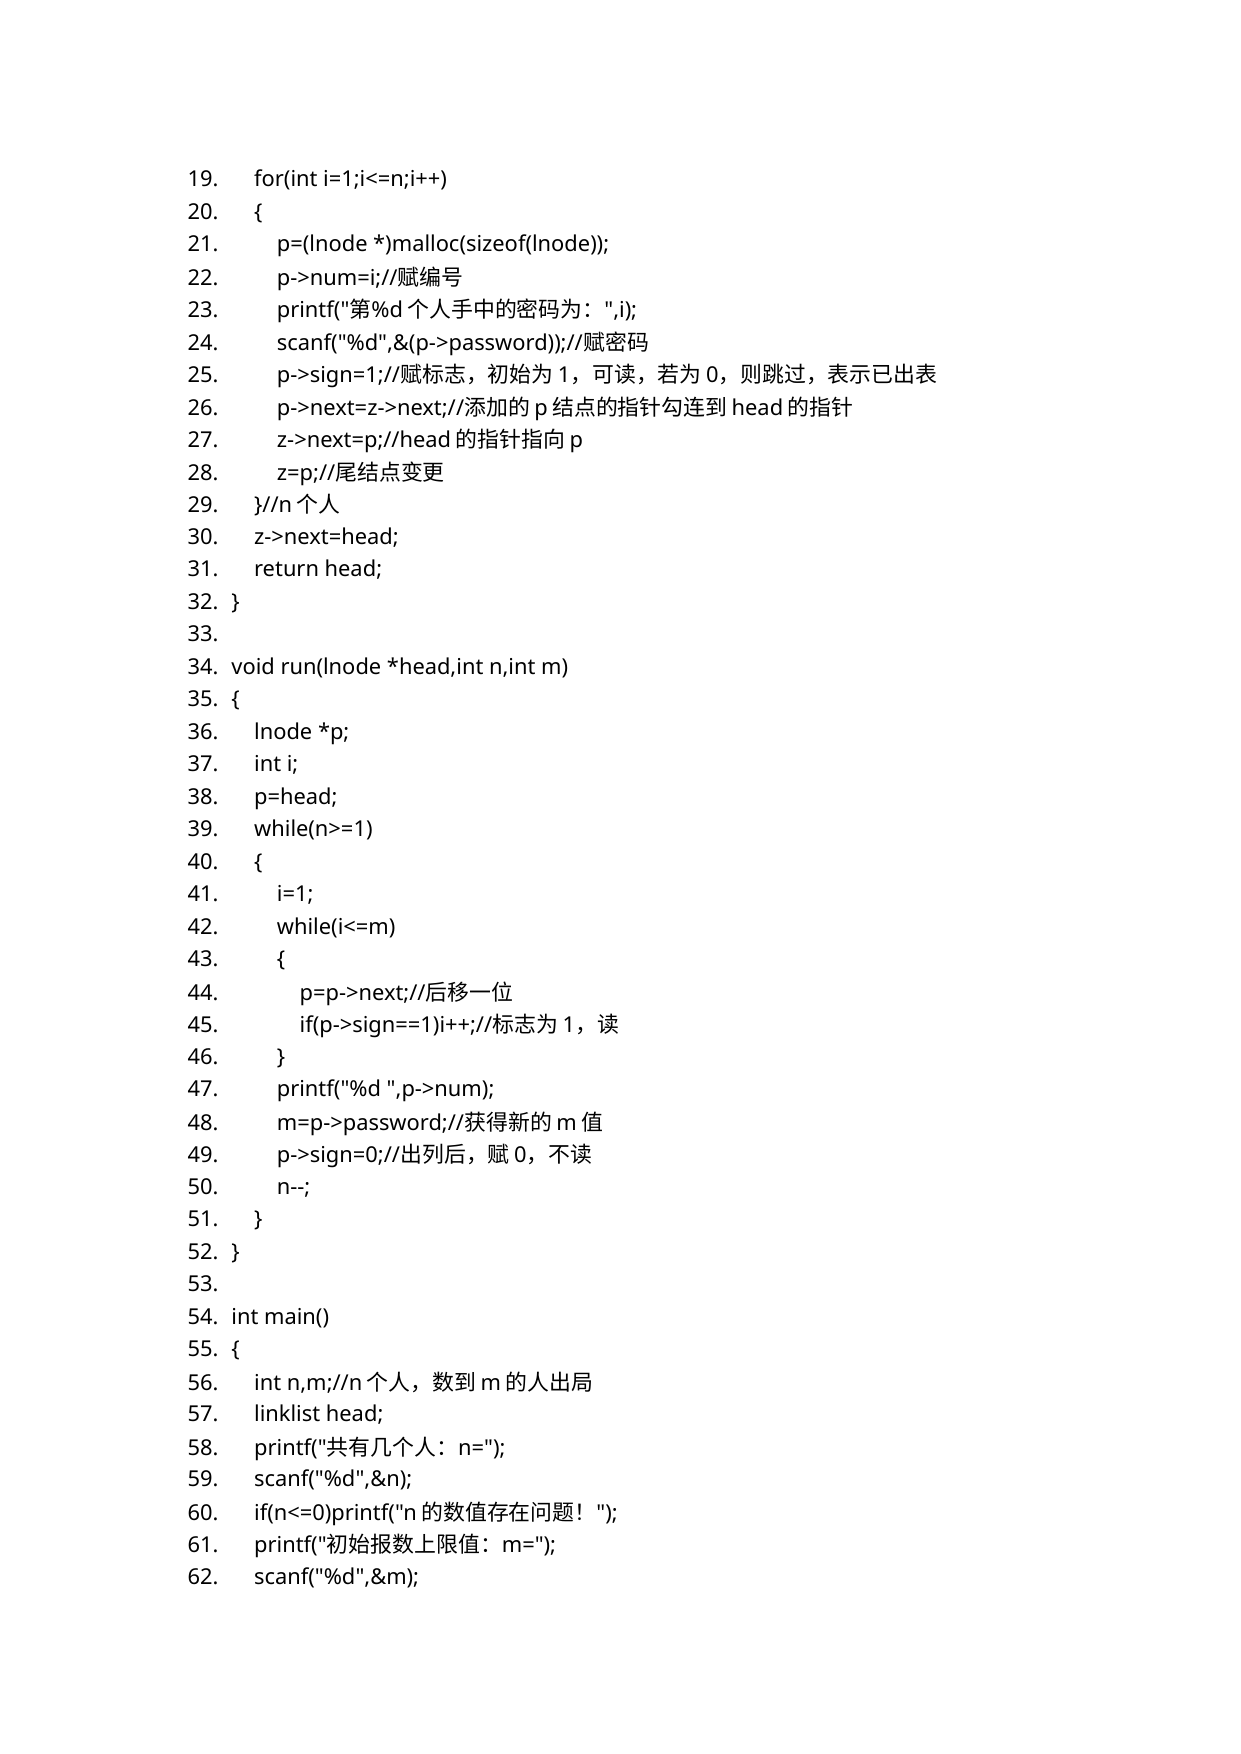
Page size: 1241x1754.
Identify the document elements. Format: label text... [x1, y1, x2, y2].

list p->sign=1;//赋标志，初始为1，可读，若为0，则跳过，表示已出表 [187, 357, 1053, 389]
list linklist head; [187, 1397, 1053, 1429]
list void run(lnode *head,int n,int m) [187, 649, 1053, 682]
list { [187, 194, 1053, 227]
list scanf("%d",&(p->password));//赋密码 [187, 324, 1053, 357]
list if(p->sign==1)i++;//标志为1，读 [187, 1007, 1053, 1039]
list for(int i=1;i<=n;i++) [187, 162, 1053, 194]
list printf("%d ",p->num); [187, 1072, 1053, 1104]
list { [187, 682, 1053, 714]
list i=1; [187, 877, 1053, 909]
list printf("初始报数上限值：m="); [187, 1527, 1053, 1559]
list int n,m;//n个人，数到m的人出局 [187, 1364, 1053, 1397]
list p->next=z->next;//添加的p结点的指针勾连到head的指针 [187, 389, 1053, 422]
list } [187, 584, 1053, 617]
list { [187, 1332, 1053, 1364]
list } [187, 1202, 1053, 1234]
list { [187, 942, 1053, 974]
list z->next=p;//head的指针指向p [187, 422, 1053, 454]
list int main() [187, 1299, 1053, 1332]
list printf("第%d个人手中的密码为：",i); [187, 292, 1053, 324]
list m=p->password;//获得新的m值 [187, 1104, 1053, 1137]
list p=head; [187, 779, 1053, 812]
list int i; [187, 747, 1053, 779]
list n--; [187, 1169, 1053, 1202]
list printf("共有几个人：n="); [187, 1429, 1053, 1462]
list return head; [187, 552, 1053, 584]
list p->sign=0;//出列后，赋0，不读 [187, 1137, 1053, 1169]
list { [187, 844, 1053, 877]
list }//n个人 [187, 487, 1053, 519]
list if(n<=0)printf("n的数值存在问题！"); [187, 1494, 1053, 1527]
list p->num=i;//赋编号 [187, 259, 1053, 292]
list p=p->next;//后移一位 [187, 974, 1053, 1007]
list while(n>=1) [187, 812, 1053, 844]
list scanf("%d",&m); [187, 1559, 1053, 1592]
list lnode *p; [187, 714, 1053, 747]
list z->next=head; [187, 519, 1053, 552]
list } [187, 1234, 1053, 1267]
list p=(lnode *)malloc(sizeof(lnode)); [187, 227, 1053, 259]
list z=p;//尾结点变更 [187, 454, 1053, 487]
list while(i<=m) [187, 909, 1053, 942]
list scanf("%d",&n); [187, 1462, 1053, 1494]
list } [187, 1039, 1053, 1072]
